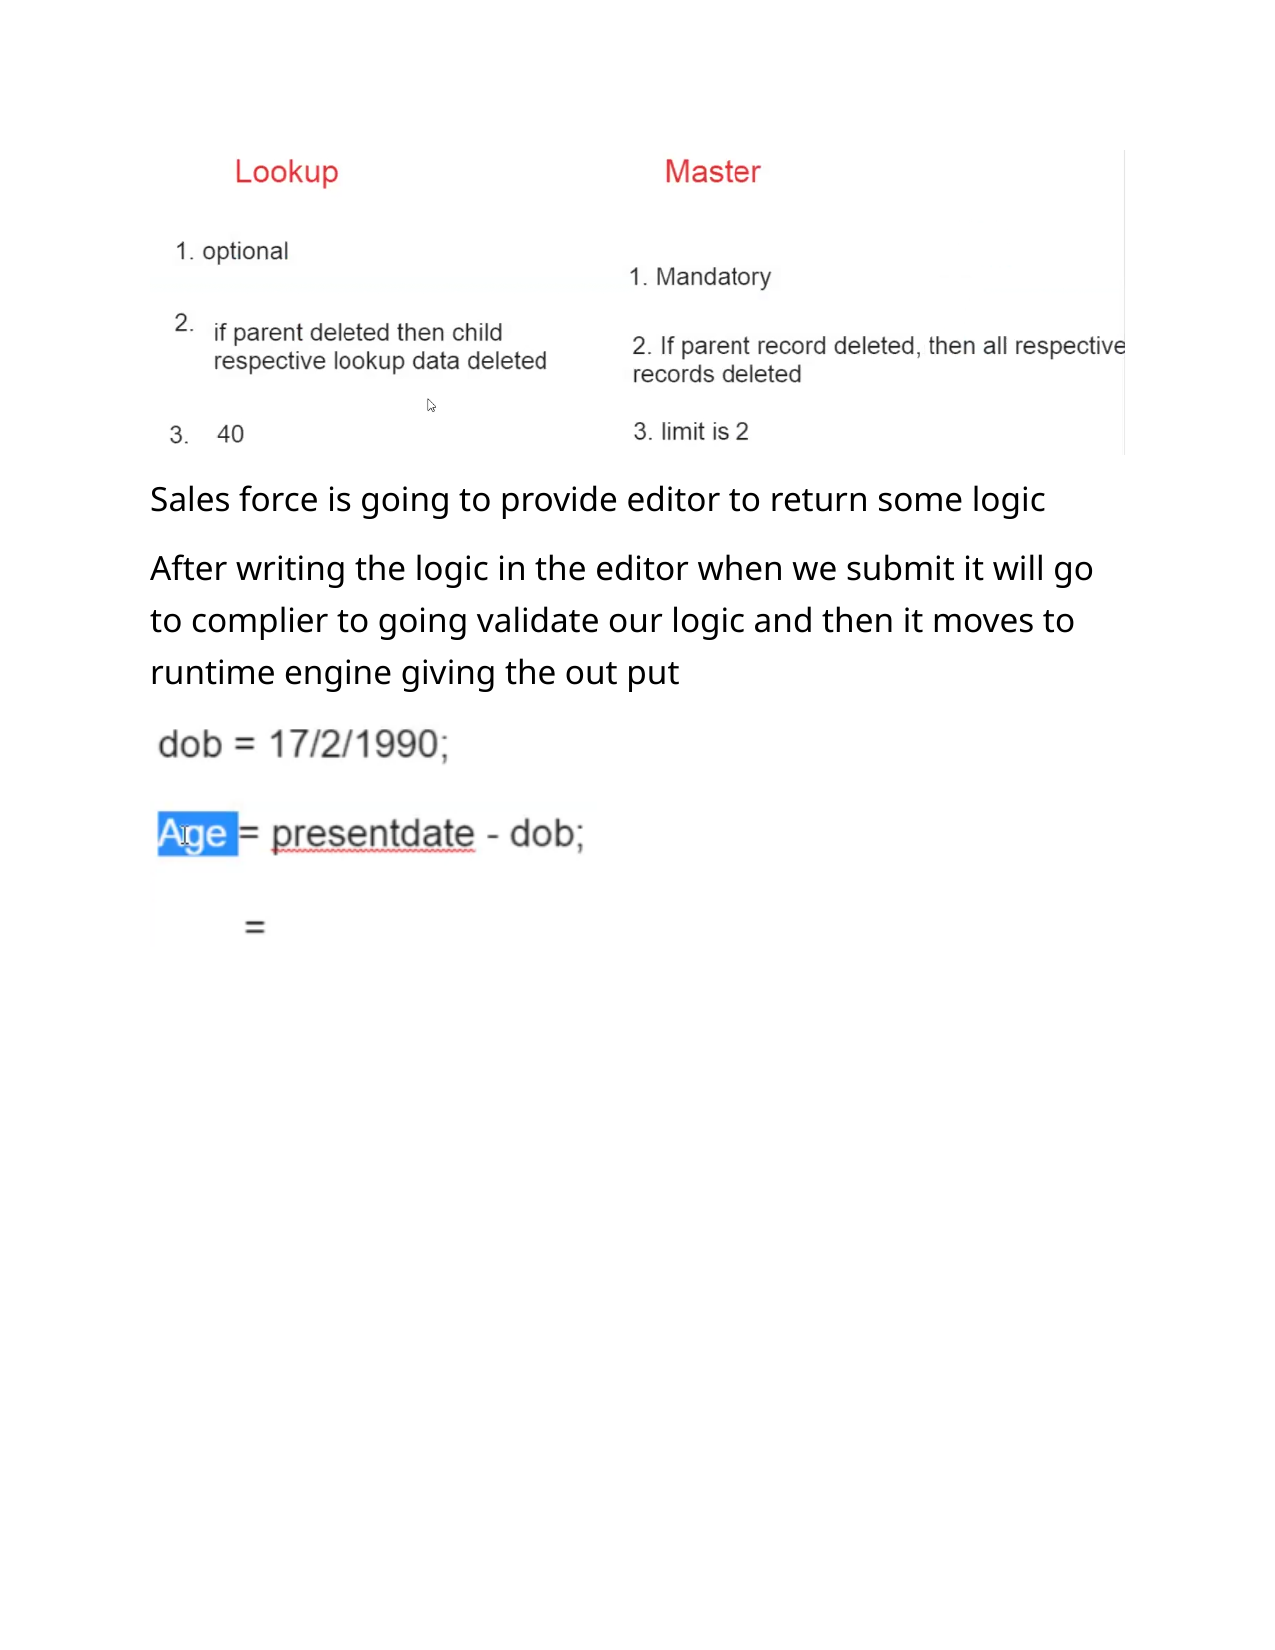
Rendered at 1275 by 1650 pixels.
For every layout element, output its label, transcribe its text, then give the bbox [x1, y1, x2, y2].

text After writing the logic in the editor when we submit it will go to complier to going validate our logic and then it moves to runtime engine giving the out put [150, 545, 1125, 694]
picture [150, 150, 1125, 455]
text Sales force is going to provide editor to return some logic [150, 476, 1125, 521]
picture [150, 718, 597, 947]
